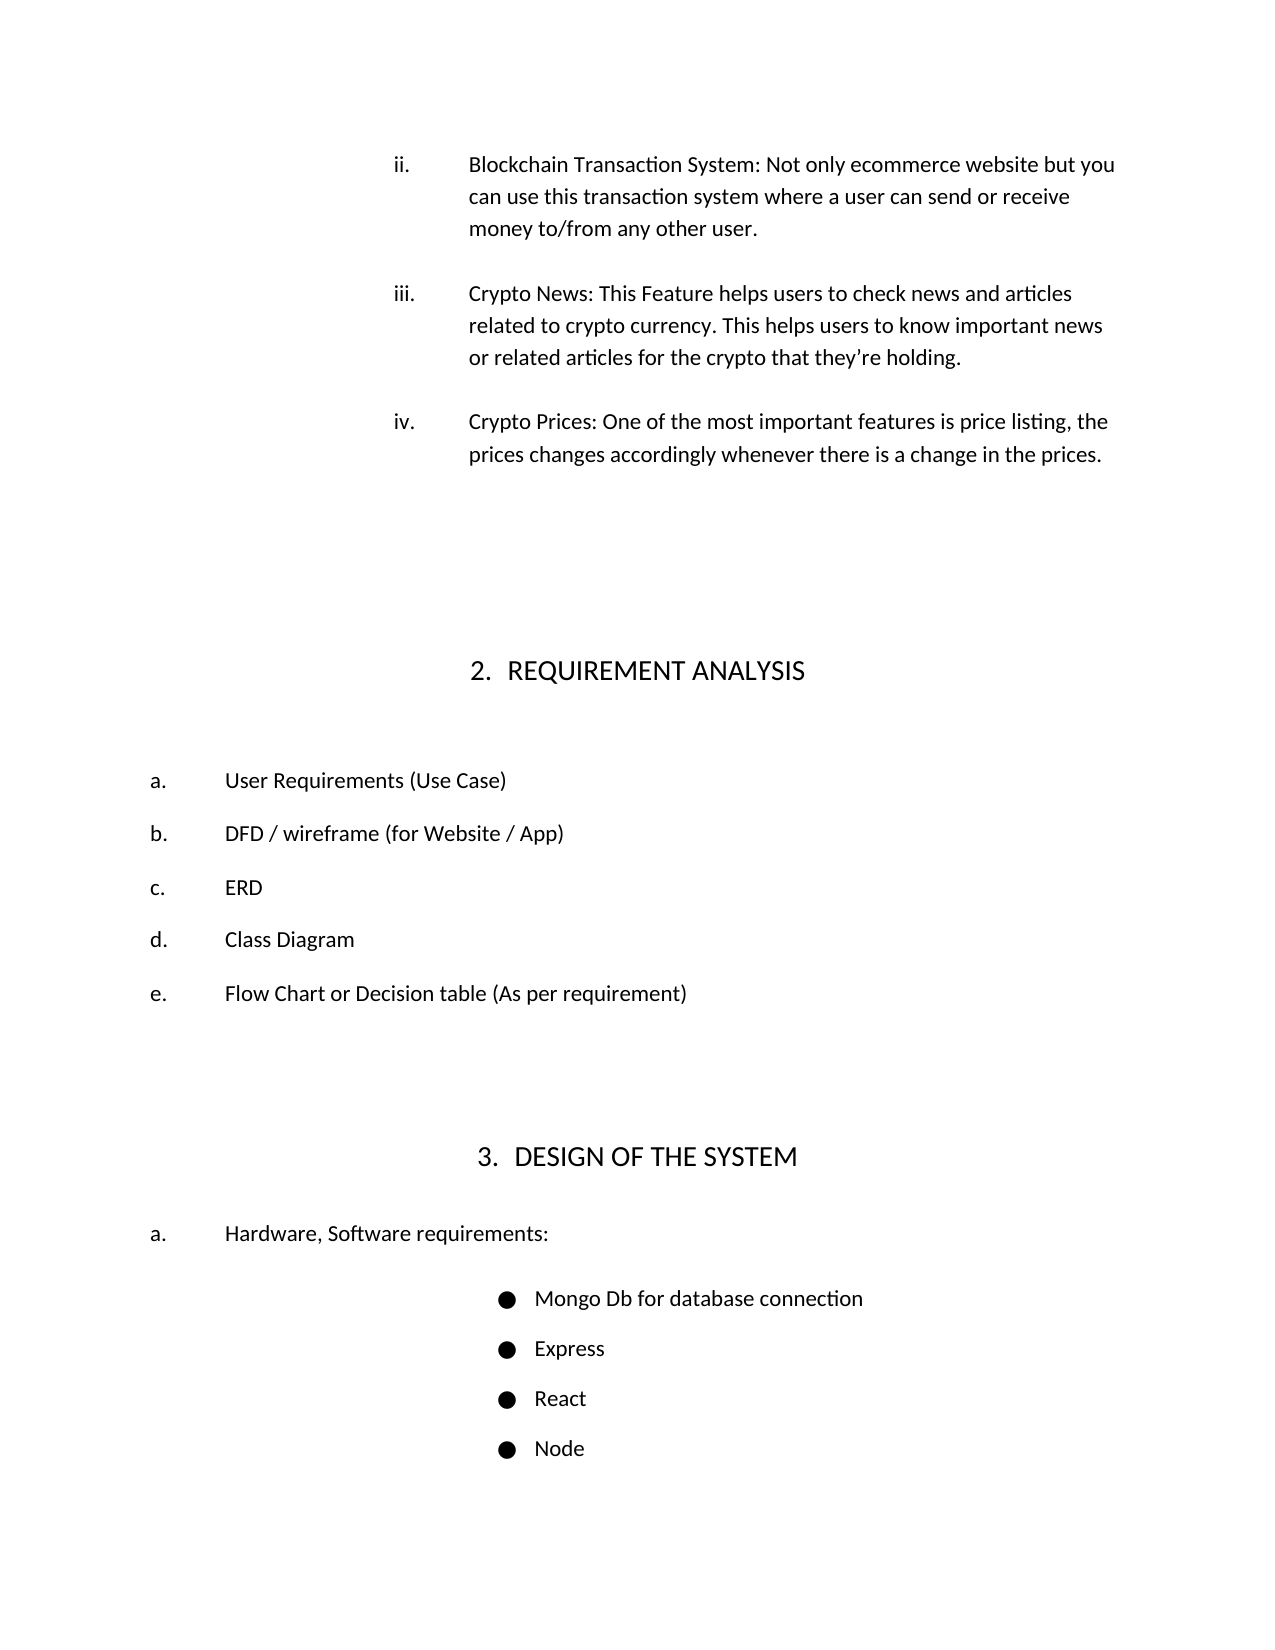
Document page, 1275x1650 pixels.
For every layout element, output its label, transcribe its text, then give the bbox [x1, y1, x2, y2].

list Blockchain Transaction System: Not only ecommerce website but you can use this transaction system where a user can send or receive money to/from any other user. [394, 150, 1125, 242]
list REQUIREMENT ANALYSIS [150, 652, 1125, 687]
list Mongo Db for database connection [497, 1273, 1154, 1319]
text d. Class Diagram [150, 926, 1125, 954]
text e. Flow Chart or Decision table (As per requirement) [150, 979, 1125, 1007]
list Crypto News: This Feature helps users to check news and articles related to crypto currency. This helps users to know important news or related articles for the crypto that they’re holding. [394, 279, 1125, 371]
list DESIGN OF THE SYSTEM [150, 1138, 1125, 1173]
list Hardware, Software requirements: [150, 1219, 1125, 1248]
list Node [497, 1422, 1154, 1469]
list Express [497, 1322, 1154, 1369]
text c. ERD [150, 873, 1125, 901]
text a. User Requirements (Use Case) [150, 767, 1125, 794]
list React [497, 1372, 1154, 1419]
list Crypto Prices: One of the most important features is price listing, the prices changes accordingly whenever there is a change in the prices. [394, 407, 1125, 468]
text b. DFD / wireframe (for Website / App) [150, 819, 1125, 848]
